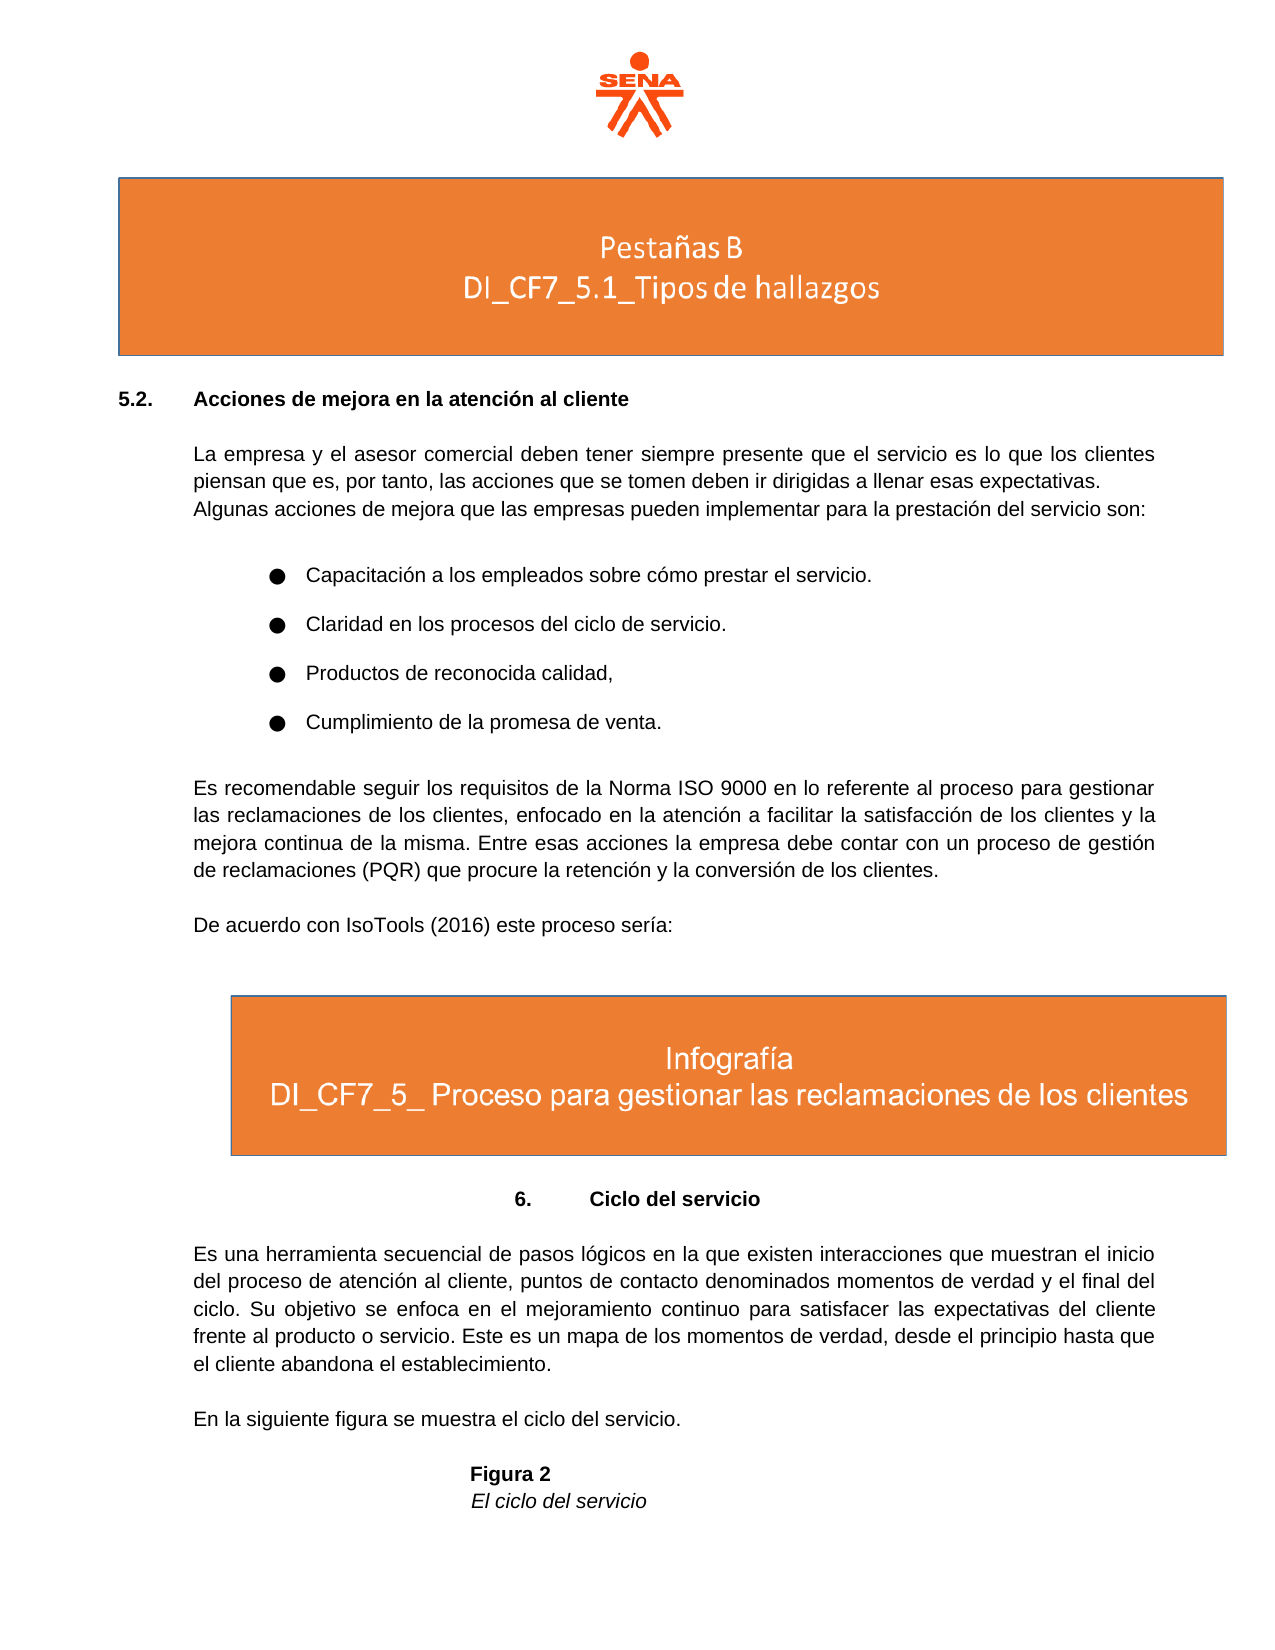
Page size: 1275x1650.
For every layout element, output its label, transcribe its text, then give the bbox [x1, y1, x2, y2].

picture [230, 995, 1227, 1156]
list Claridad en los procesos del ciclo de servicio. [268, 601, 1157, 643]
text Figura 2 [118, 1462, 1157, 1486]
text Algunas acciones de mejora que las empresas pueden implementar para la prestación del servicio son: [193, 497, 1157, 521]
text Es recomendable seguir los requisitos de la Norma ISO 9000 en lo referente al proceso para gestionar las reclamaciones de los clientes, enfocado en la atención a facilitar la satisfacción de los clientes y la mejora continua de la misma. Entre esas acciones la empresa debe contar con un proceso de gestión de reclamaciones (PQR) que procure la retención y la conversión de los clientes. [193, 776, 1157, 882]
text La empresa y el asesor comercial deben tener siempre presente que el servicio es lo que los clientes piensan que es, por tanto, las acciones que se tomen deben ir dirigidas a llenar esas expectativas. [193, 442, 1157, 493]
text El ciclo del servicio [118, 1489, 1157, 1513]
text Es una herramienta secuencial de pasos lógicos en la que existen interacciones que muestran el inicio del proceso de atención al cliente, puntos de contacto denominados momentos de verdad y el final del ciclo. Su objetivo se enfoca en el mejoramiento continuo para satisfacer las expectativas del cliente frente al producto o servicio. Este es un mapa de los momentos de verdad, desde el principio hasta que el cliente abandona el establecimiento. [193, 1242, 1157, 1376]
list Productos de reconocida calidad, [268, 650, 1157, 693]
list Acciones de mejora en la atención al cliente [118, 387, 1157, 411]
picture [585, 48, 690, 142]
list Cumplimiento de la promesa de venta. [268, 699, 1157, 742]
text 6. Ciclo del servicio [118, 1187, 1157, 1211]
picture [118, 177, 1224, 356]
text De acuerdo con IsoTools (2016) este proceso sería: [193, 913, 1157, 937]
list Capacitación a los empleados sobre cómo prestar el servicio. [268, 552, 1157, 594]
text En la siguiente figura se muestra el ciclo del servicio. [193, 1407, 1157, 1431]
